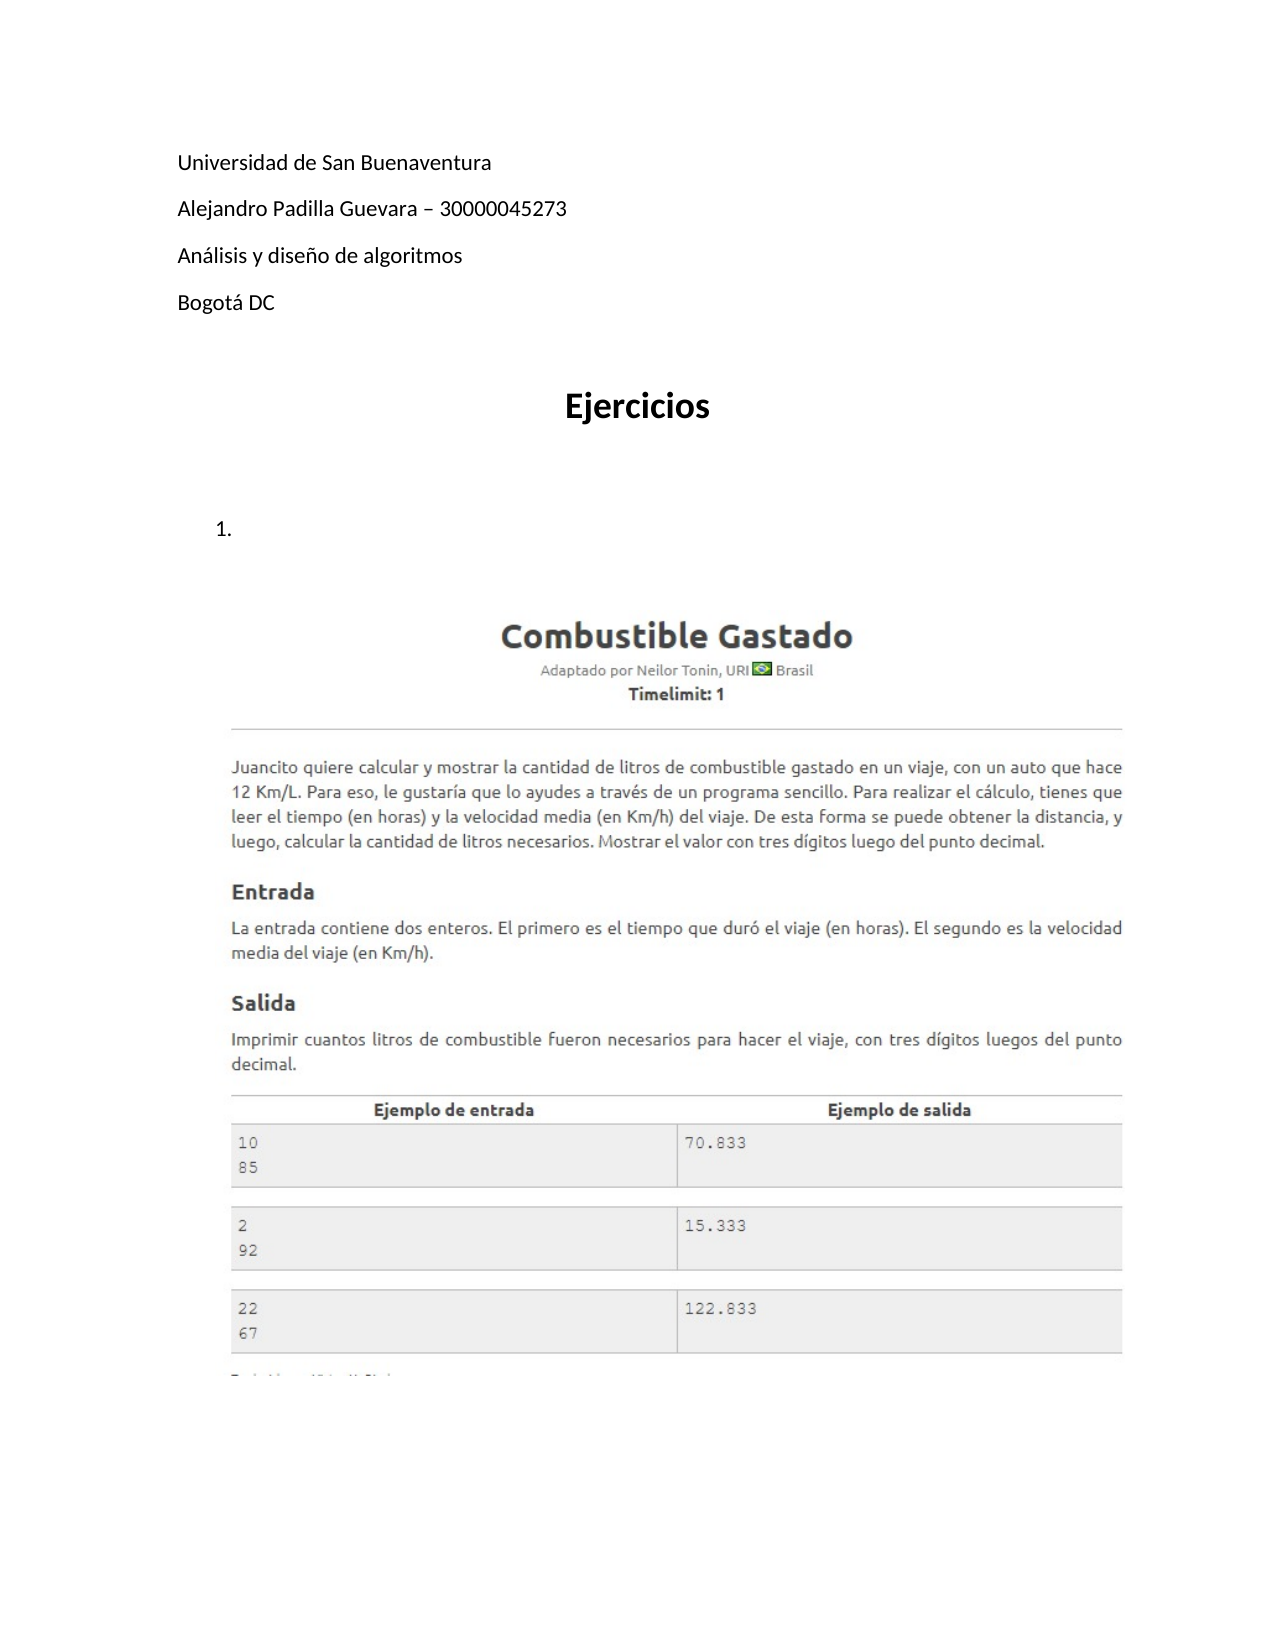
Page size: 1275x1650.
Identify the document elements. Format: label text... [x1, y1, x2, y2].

picture [214, 610, 1136, 1376]
text Bogotá DC [177, 288, 1098, 316]
text Ejercicios [177, 382, 1098, 428]
text Alejandro Padilla Guevara – 30000045273 [177, 194, 1098, 222]
text Universidad de San Buenaventura [177, 148, 1098, 176]
text Análisis y diseño de algoritmos [177, 241, 1098, 269]
